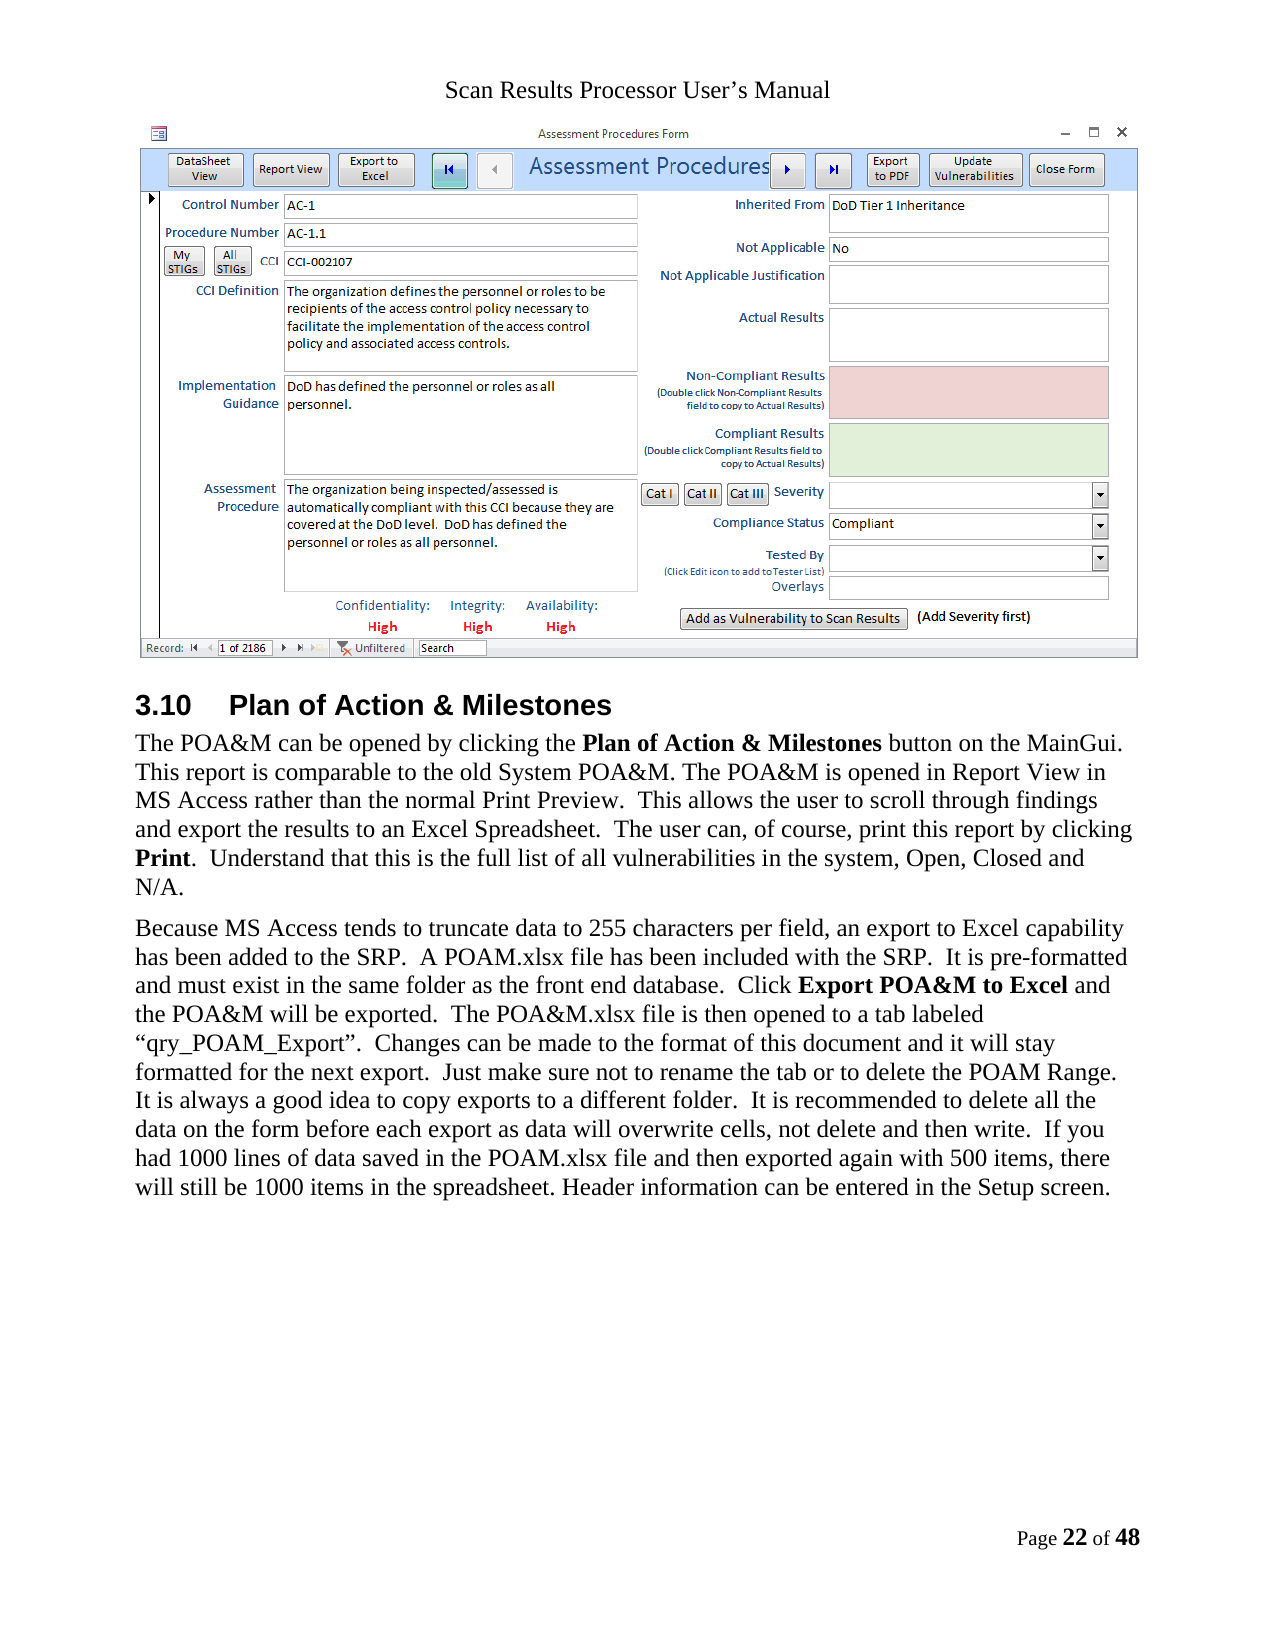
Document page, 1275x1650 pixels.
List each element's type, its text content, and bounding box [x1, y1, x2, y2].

text Because MS Access tends to truncate data to 255 characters per field, an export to Excel capability has been added to the SRP. A POAM.xlsx file has been included with the SRP. It is pre-formatted and must exist in the same folder as the front end database. Click Export POA&M to Excel and the POA&M will be exported. The POA&M.xlsx file is then opened to a tab labeled “qry_POAM_Export”. Changes can be made to the format of this document and it will stay formatted for the next export. Just make sure not to rename the tab or to delete the POAM Range. It is always a good idea to copy exports to a different folder. It is recommended to delete all the data on the form before each export as data will overwrite cells, not delete and then write. If you had 1000 lines of data saved in the POAM.xlsx file and then exported again with 500 items, there will still be 1000 items in the spreadsheet. Header information can be entered in the Setup screen. [135, 913, 1140, 1201]
text The POA&M can be opened by clicking the Plan of Action & Milestones button on the MainGui. This report is comparable to the old System POA&M. The POA&M is opened in Report View in MS Access rather than the normal Print Preview. This allows the user to scroll through findings and export the results to an Excel Spreadsheet. The user can, of course, print this report by clicking Print. Understand that this is the full list of all vulnerabilities in the system, Open, Closed and N/A. [135, 728, 1140, 901]
picture [135, 120, 1140, 664]
subtitle Plan of Action & Milestones [135, 688, 1140, 722]
